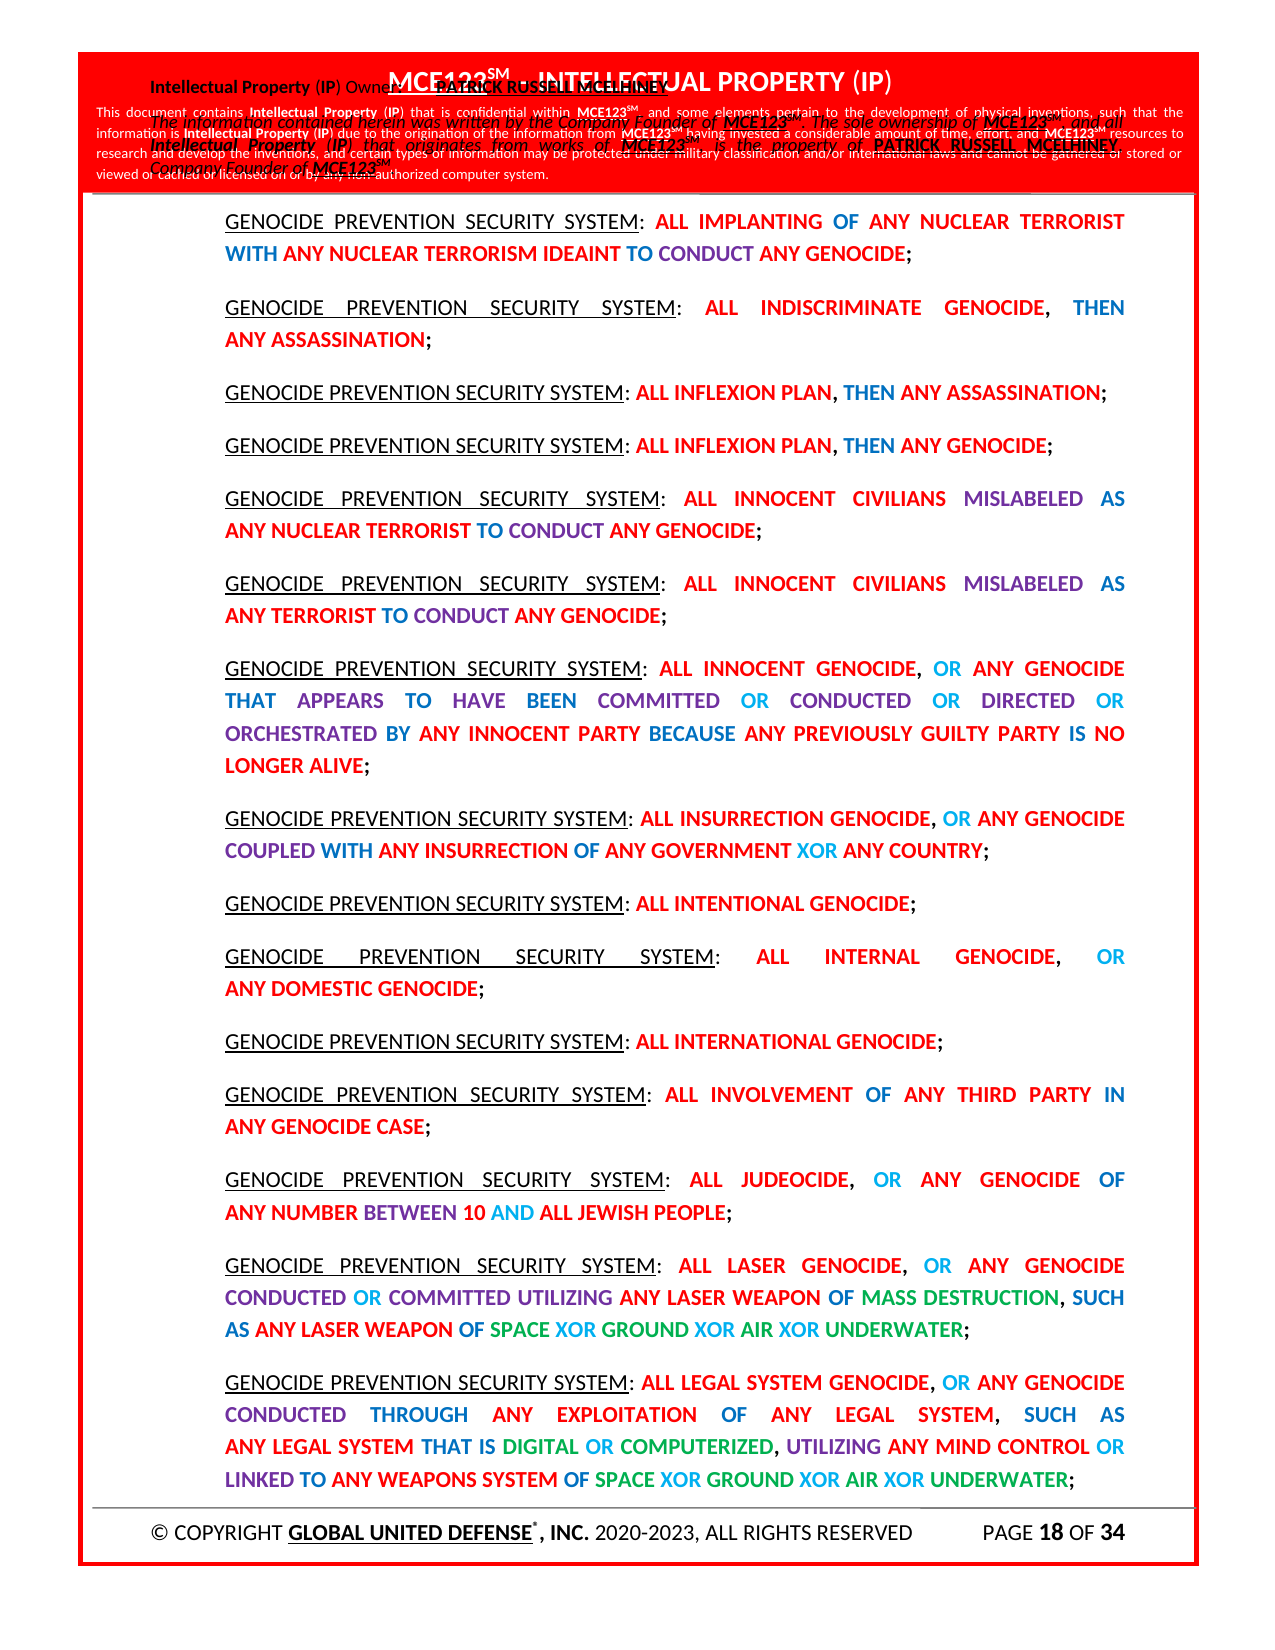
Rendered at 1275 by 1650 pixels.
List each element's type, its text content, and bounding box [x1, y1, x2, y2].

text GENOCIDE PREVENTION SECURITY SYSTEM: ALL INVOLVEMENT OF ANY THIRD PARTY IN ANY GENOCIDE CASE; [225, 1080, 1125, 1141]
text GENOCIDE PREVENTION SECURITY SYSTEM: ALL LASER GENOCIDE, OR ANY GENOCIDE CONDUCTED OR COMMITTED UTILIZING ANY LASER WEAPON OF MASS DESTRUCTION, SUCH AS ANY LASER WEAPON OF SPACE XOR GROUND XOR AIR XOR UNDERWATER; [225, 1251, 1125, 1343]
text GENOCIDE PREVENTION SECURITY SYSTEM: ALL INNOCENT CIVILIANS MISLABELED AS ANY TERRORIST TO CONDUCT ANY GENOCIDE; [225, 569, 1125, 629]
text GENOCIDE PREVENTION SECURITY SYSTEM: ALL IMPLANTING OF ANY NUCLEAR TERRORIST WITH ANY NUCLEAR TERRORISM IDEAINT TO CONDUCT ANY GENOCIDE; [225, 207, 1125, 268]
text GENOCIDE PREVENTION SECURITY SYSTEM: ALL INTERNAL GENOCIDE, OR ANY DOMESTIC GENOCIDE; [225, 942, 1125, 1002]
text GENOCIDE PREVENTION SECURITY SYSTEM: ALL INNOCENT CIVILIANS MISLABELED AS ANY NUCLEAR TERRORIST TO CONDUCT ANY GENOCIDE; [225, 484, 1125, 544]
text GENOCIDE PREVENTION SECURITY SYSTEM: ALL LEGAL SYSTEM GENOCIDE, OR ANY GENOCIDE CONDUCTED THROUGH ANY EXPLOITATION OF ANY LEGAL SYSTEM, SUCH AS ANY LEGAL SYSTEM THAT IS DIGITAL OR COMPUTERIZED, UTILIZING ANY MIND CONTROL OR LINKED TO ANY WEAPONS SYSTEM OF SPACE XOR GROUND XOR AIR XOR UNDERWATER; [225, 1368, 1125, 1493]
text GENOCIDE PREVENTION SECURITY SYSTEM: ALL INTERNATIONAL GENOCIDE; [225, 1027, 1125, 1055]
text GENOCIDE PREVENTION SECURITY SYSTEM: ALL INFLEXION PLAN, THEN ANY GENOCIDE; [225, 431, 1125, 459]
text GENOCIDE PREVENTION SECURITY SYSTEM: ALL INSURRECTION GENOCIDE, OR ANY GENOCIDE COUPLED WITH ANY INSURRECTION OF ANY GOVERNMENT XOR ANY COUNTRY; [225, 804, 1125, 864]
text GENOCIDE PREVENTION SECURITY SYSTEM: ALL INDISCRIMINATE GENOCIDE, THEN ANY ASSASSINATION; [225, 293, 1125, 353]
text GENOCIDE PREVENTION SECURITY SYSTEM: ALL JUDEOCIDE, OR ANY GENOCIDE OF ANY NUMBER BETWEEN 10 AND ALL JEWISH PEOPLE; [225, 1166, 1125, 1226]
text GENOCIDE PREVENTION SECURITY SYSTEM: ALL INTENTIONAL GENOCIDE; [225, 889, 1125, 917]
text GENOCIDE PREVENTION SECURITY SYSTEM: ALL INNOCENT GENOCIDE, OR ANY GENOCIDE THAT APPEARS TO HAVE BEEN COMMITTED OR CONDUCTED OR DIRECTED OR ORCHESTRATED BY ANY INNOCENT PARTY BECAUSE ANY PREVIOUSLY GUILTY PARTY IS NO LONGER ALIVE; [225, 654, 1125, 779]
text GENOCIDE PREVENTION SECURITY SYSTEM: ALL INFLEXION PLAN, THEN ANY ASSASSINATION; [225, 378, 1125, 406]
